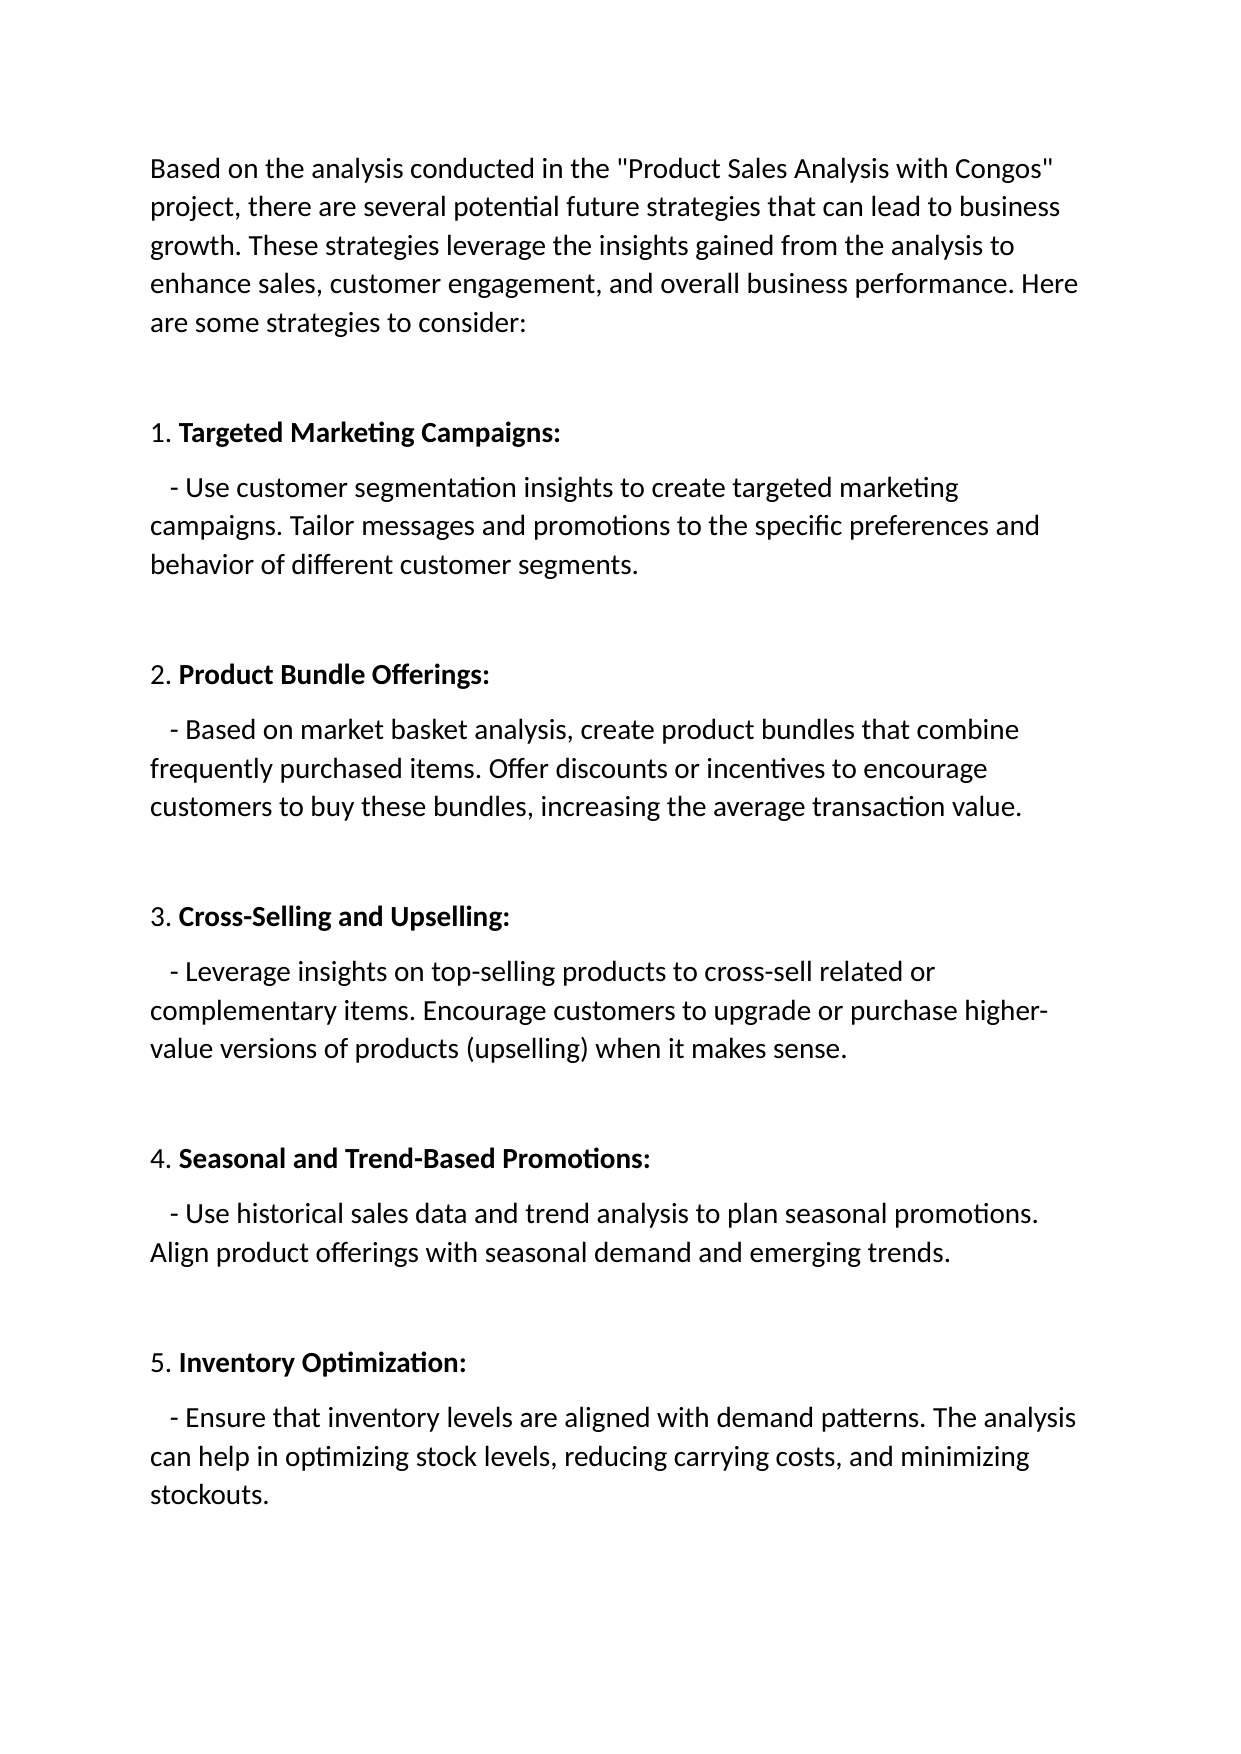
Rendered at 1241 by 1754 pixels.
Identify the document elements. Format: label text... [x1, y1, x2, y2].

text - Leverage insights on top-selling products to cross-sell related or complementary items. Encourage customers to upgrade or purchase higher-value versions of products (upselling) when it makes sense. [150, 953, 1090, 1066]
text 3. Cross-Selling and Upselling: [150, 898, 1090, 934]
text - Based on market basket analysis, create product bundles that combine frequently purchased items. Offer discounts or incentives to encourage customers to buy these bundles, increasing the average transaction value. [150, 711, 1090, 824]
text 5. Inventory Optimization: [150, 1344, 1090, 1380]
text - Use customer segmentation insights to create targeted marketing campaigns. Tailor messages and promotions to the specific preferences and behavior of different customer segments. [150, 469, 1090, 582]
text - Ensure that inventory levels are aligned with demand patterns. The analysis can help in optimizing stock levels, reducing carrying costs, and minimizing stockouts. [150, 1399, 1090, 1512]
text 2. Product Bundle Offerings: [150, 656, 1090, 692]
text Based on the analysis conducted in the "Product Sales Analysis with Congos" project, there are several potential future strategies that can lead to business growth. These strategies leverage the insights gained from the analysis to enhance sales, customer engagement, and overall business performance. Here are some strategies to consider: [150, 150, 1090, 339]
text - Use historical sales data and trend analysis to plan seasonal promotions. Align product offerings with seasonal demand and emerging trends. [150, 1196, 1090, 1270]
text 1. Targeted Marketing Campaigns: [150, 414, 1090, 449]
text 4. Seasonal and Trend-Based Promotions: [150, 1141, 1090, 1176]
